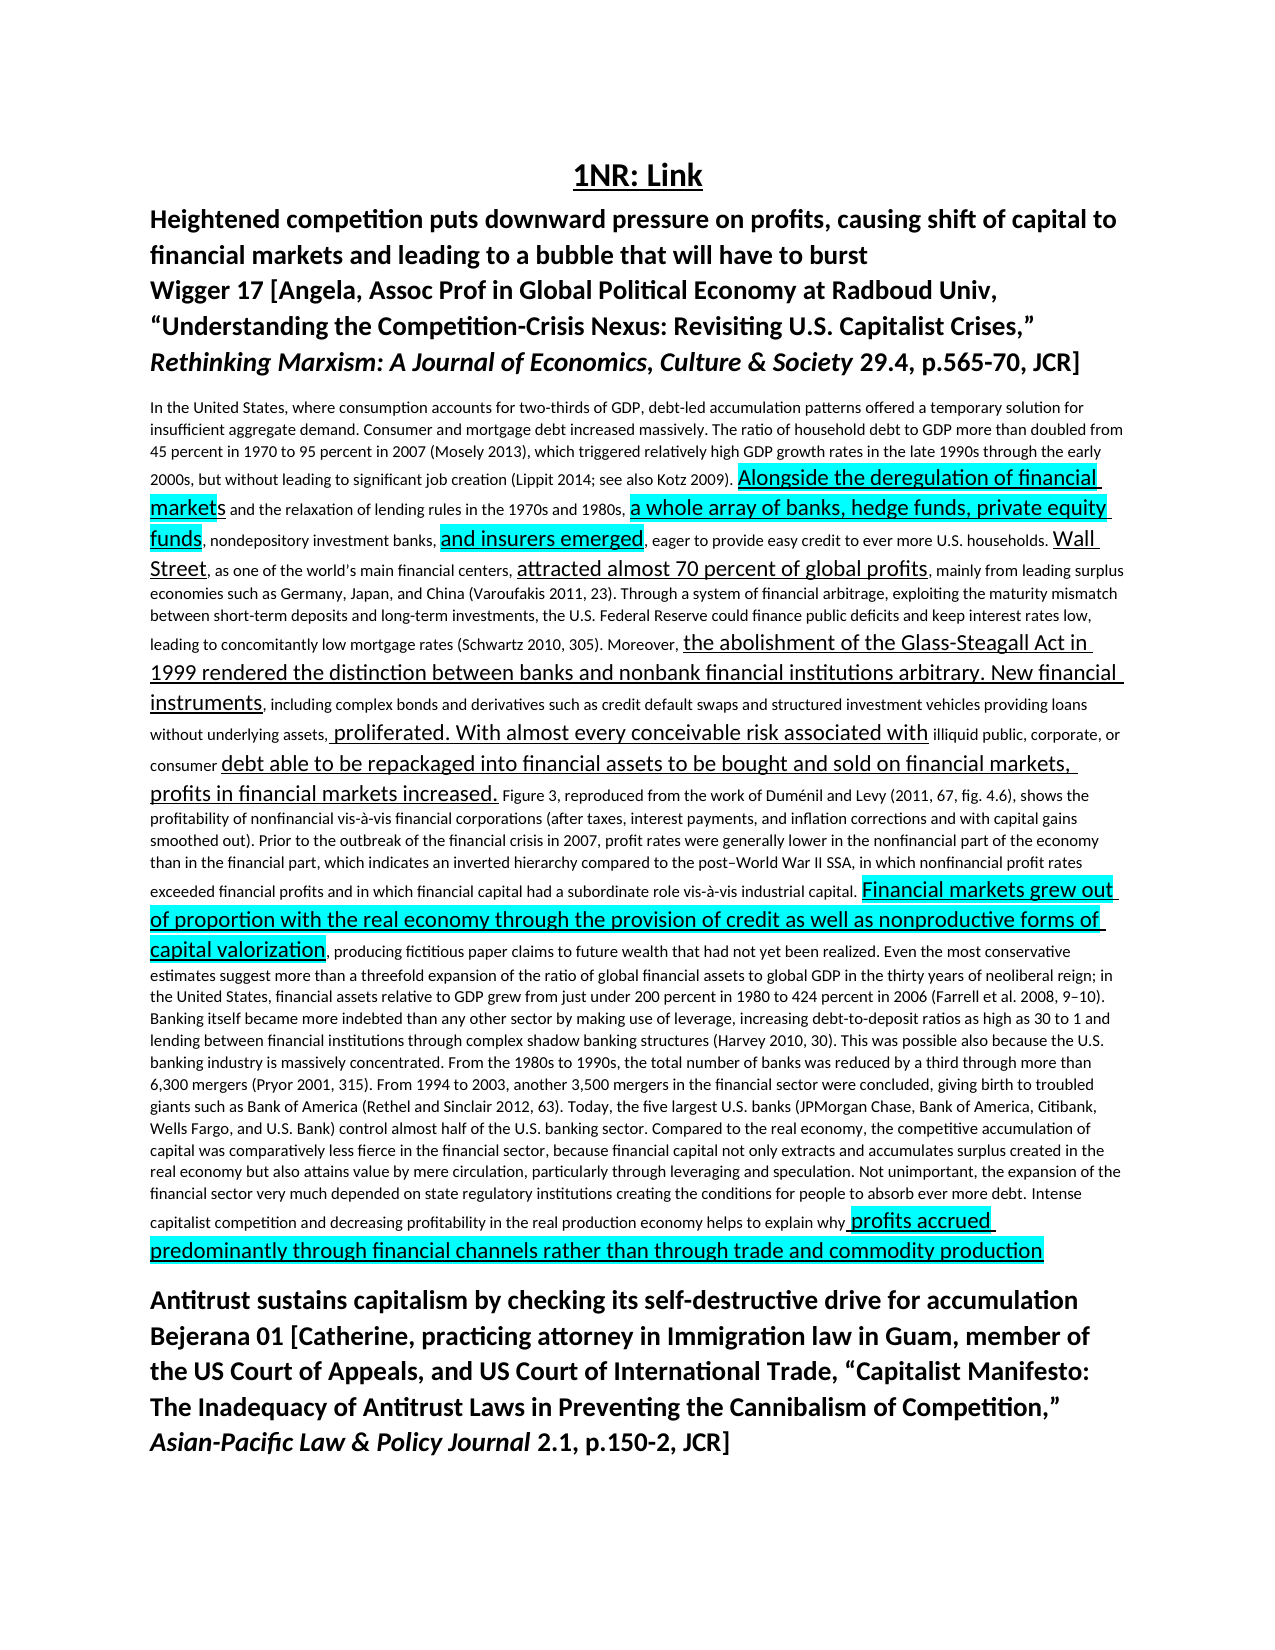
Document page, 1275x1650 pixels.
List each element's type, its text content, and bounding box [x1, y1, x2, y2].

text In the United States, where consumption accounts for two-thirds of GDP, debt-led accumulation patterns offered a temporary solution for insufficient aggregate demand. Consumer and mortgage debt increased massively. The ratio of household debt to GDP more than doubled from 45 percent in 1970 to 95 percent in 2007 (Mosely 2013), which triggered relatively high GDP growth rates in the late 1990s through the early 2000s, but without leading to significant job creation (Lippit 2014; see also Kotz 2009). Alongside the deregulation of financial markets and the relaxation of lending rules in the 1970s and 1980s, a whole array of banks, hedge funds, private equity funds, nondepository investment banks, and insurers emerged, eager to provide easy credit to ever more U.S. households. Wall Street, as one of the world’s main financial centers, attracted almost 70 percent of global profits, mainly from leading surplus economies such as Germany, Japan, and China (Varoufakis 2011, 23). Through a system of financial arbitrage, exploiting the maturity mismatch between short-term deposits and long-term investments, the U.S. Federal Reserve could finance public deficits and keep interest rates low, leading to concomitantly low mortgage rates (Schwartz 2010, 305). Moreover, the abolishment of the Glass-Steagall Act in 1999 rendered the distinction between banks and nonbank financial institutions arbitrary. New financial instruments, including complex bonds and derivatives such as credit default swaps and structured investment vehicles providing loans without underlying assets, proliferated. With almost every conceivable risk associated with illiquid public, corporate, or consumer debt able to be repackaged into financial assets to be bought and sold on financial markets, profits in financial markets increased. Figure 3, reproduced from the work of Duménil and Levy (2011, 67, fig. 4.6), shows the profitability of nonfinancial vis-à-vis financial corporations (after taxes, interest payments, and inflation corrections and with capital gains smoothed out). Prior to the outbreak of the financial crisis in 2007, profit rates were generally lower in the nonfinancial part of the economy than in the financial part, which indicates an inverted hierarchy compared to the post–World War II SSA, in which nonfinancial profit rates exceeded financial profits and in which financial capital had a subordinate role vis-à-vis industrial capital. Financial markets grew out of proportion with the real economy through the provision of credit as well as nonproductive forms of capital valorization, producing fictitious paper claims to future wealth that had not yet been realized. Even the most conservative estimates suggest more than a threefold expansion of the ratio of global financial assets to global GDP in the thirty years of neoliberal reign; in the United States, financial assets relative to GDP grew from just under 200 percent in 1980 to 424 percent in 2006 (Farrell et al. 2008, 9–10). Banking itself became more indebted than any other sector by making use of leverage, increasing debt-to-deposit ratios as high as 30 to 1 and lending between financial institutions through complex shadow banking structures (Harvey 2010, 30). This was possible also because the U.S. banking industry is massively concentrated. From the 1980s to 1990s, the total number of banks was reduced by a third through more than 6,300 mergers (Pryor 2001, 315). From 1994 to 2003, another 3,500 mergers in the financial sector were concluded, giving birth to troubled giants such as Bank of America (Rethel and Sinclair 2012, 63). Today, the five largest U.S. banks (JPMorgan Chase, Bank of America, Citibank, Wells Fargo, and U.S. Bank) control almost half of the U.S. banking sector. Compared to the real economy, the competitive accumulation of capital was comparatively less fierce in the financial sector, because financial capital not only extracts and accumulates surplus created in the real economy but also attains value by mere circulation, particularly through leveraging and speculation. Not unimportant, the expansion of the financial sector very much depended on state regulatory institutions creating the conditions for people to absorb ever more debt. Intense capitalist competition and decreasing profitability in the real production economy helps to explain why profits accrued predominantly through financial channels rather than through trade and commodity production [150, 397, 1125, 1264]
text Bejerana 01 [Catherine, practicing attorney in Immigration law in Guam, member of the US Court of Appeals, and US Court of International Trade, “Capitalist Manifesto: The Inadequacy of Antitrust Laws in Preventing the Cannibalism of Competition,” Asian-Pacific Law & Policy Journal 2.1, p.150-2, JCR] [150, 1319, 1125, 1459]
subtitle Heightened competition puts downward pressure on profits, causing shift of capital to financial markets and leading to a bubble that will have to burst [150, 202, 1125, 271]
subtitle Antitrust sustains capitalism by checking its self-destructive drive for accumulation [150, 1283, 1125, 1316]
subtitle 1NR: Link [150, 154, 1125, 195]
text Wigger 17 [Angela, Assoc Prof in Global Political Economy at Radboud Univ, “Understanding the Competition-Crisis Nexus: Revisiting U.S. Capitalist Crises,” Rethinking Marxism: A Journal of Economics, Culture & Society 29.4, p.565-70, JCR] [150, 273, 1125, 378]
